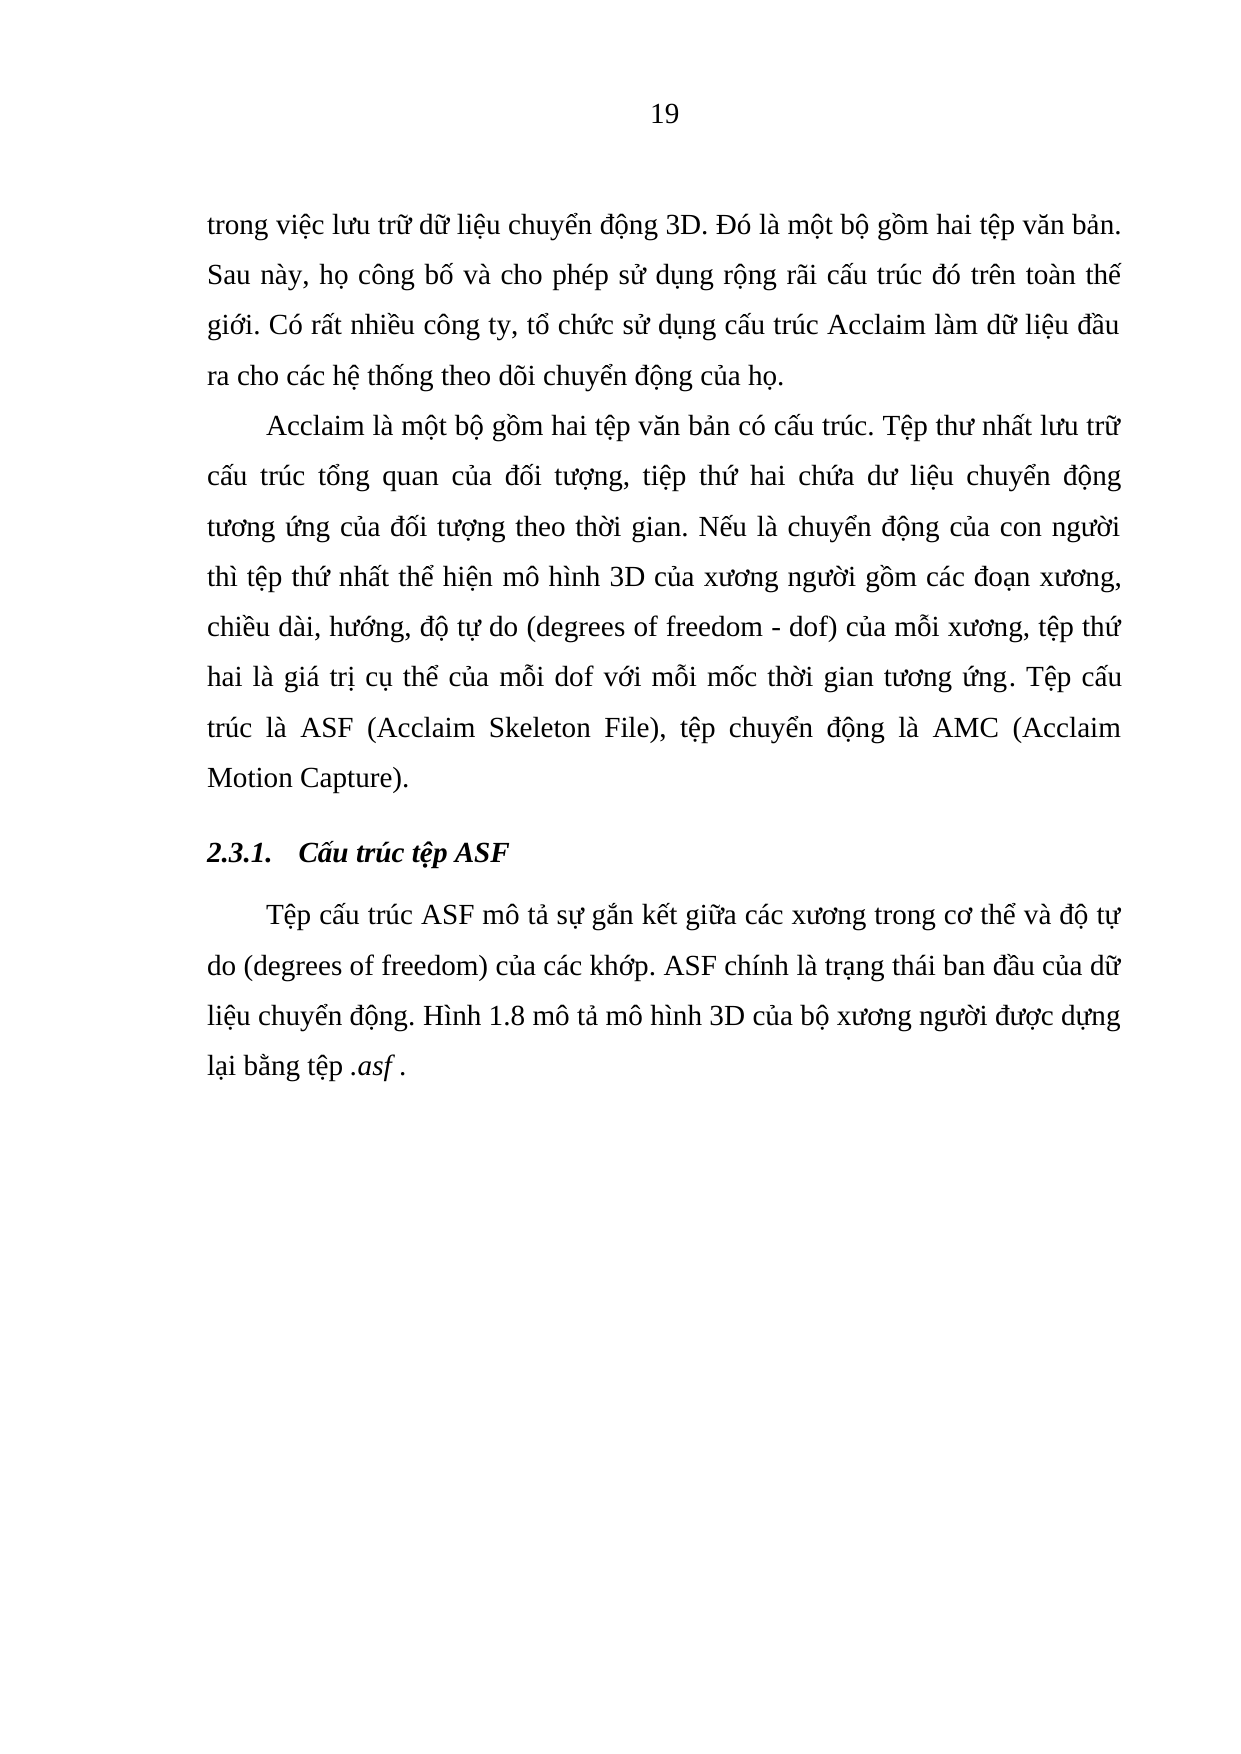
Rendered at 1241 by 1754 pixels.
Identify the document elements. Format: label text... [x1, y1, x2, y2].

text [207, 207, 1122, 391]
subtitle Cấu trúc tệp ASF [207, 836, 1122, 869]
text Acclaim là một bộ gồm hai tệp văn bản có cấu trúc. Tệp thư nhất lưu trữ cấu trúc tổng quan của đối tượng, tiệp thứ hai chứa dư liệu chuyển động tương ứng của đối tượng theo thời gian. Nếu là chuyển động của con người thì tệp thứ nhất thể hiện mô hình 3D của xương người gồm các đoạn xương, chiều dài, hướng, độ tự do (degrees of freedom - dof) của mỗi xương, tệp thứ hai là giá trị cụ thể của mỗi dof với mỗi mốc thời gian tương ứng. Tệp cấu trúc là ASF (Acclaim Skeleton File), tệp chuyển động là AMC (Acclaim Motion Capture). [207, 408, 1122, 794]
text Tệp cấu trúc ASF mô tả sự gắn kết giữa các xương trong cơ thể và độ tự do (degrees of freedom) của các khớp. ASF chính là trạng thái ban đầu của dữ liệu chuyển động. Hình 1.8 mô tả mô hình 3D của bộ xương người được dựng lại bằng tệp .asf . [207, 897, 1122, 1082]
